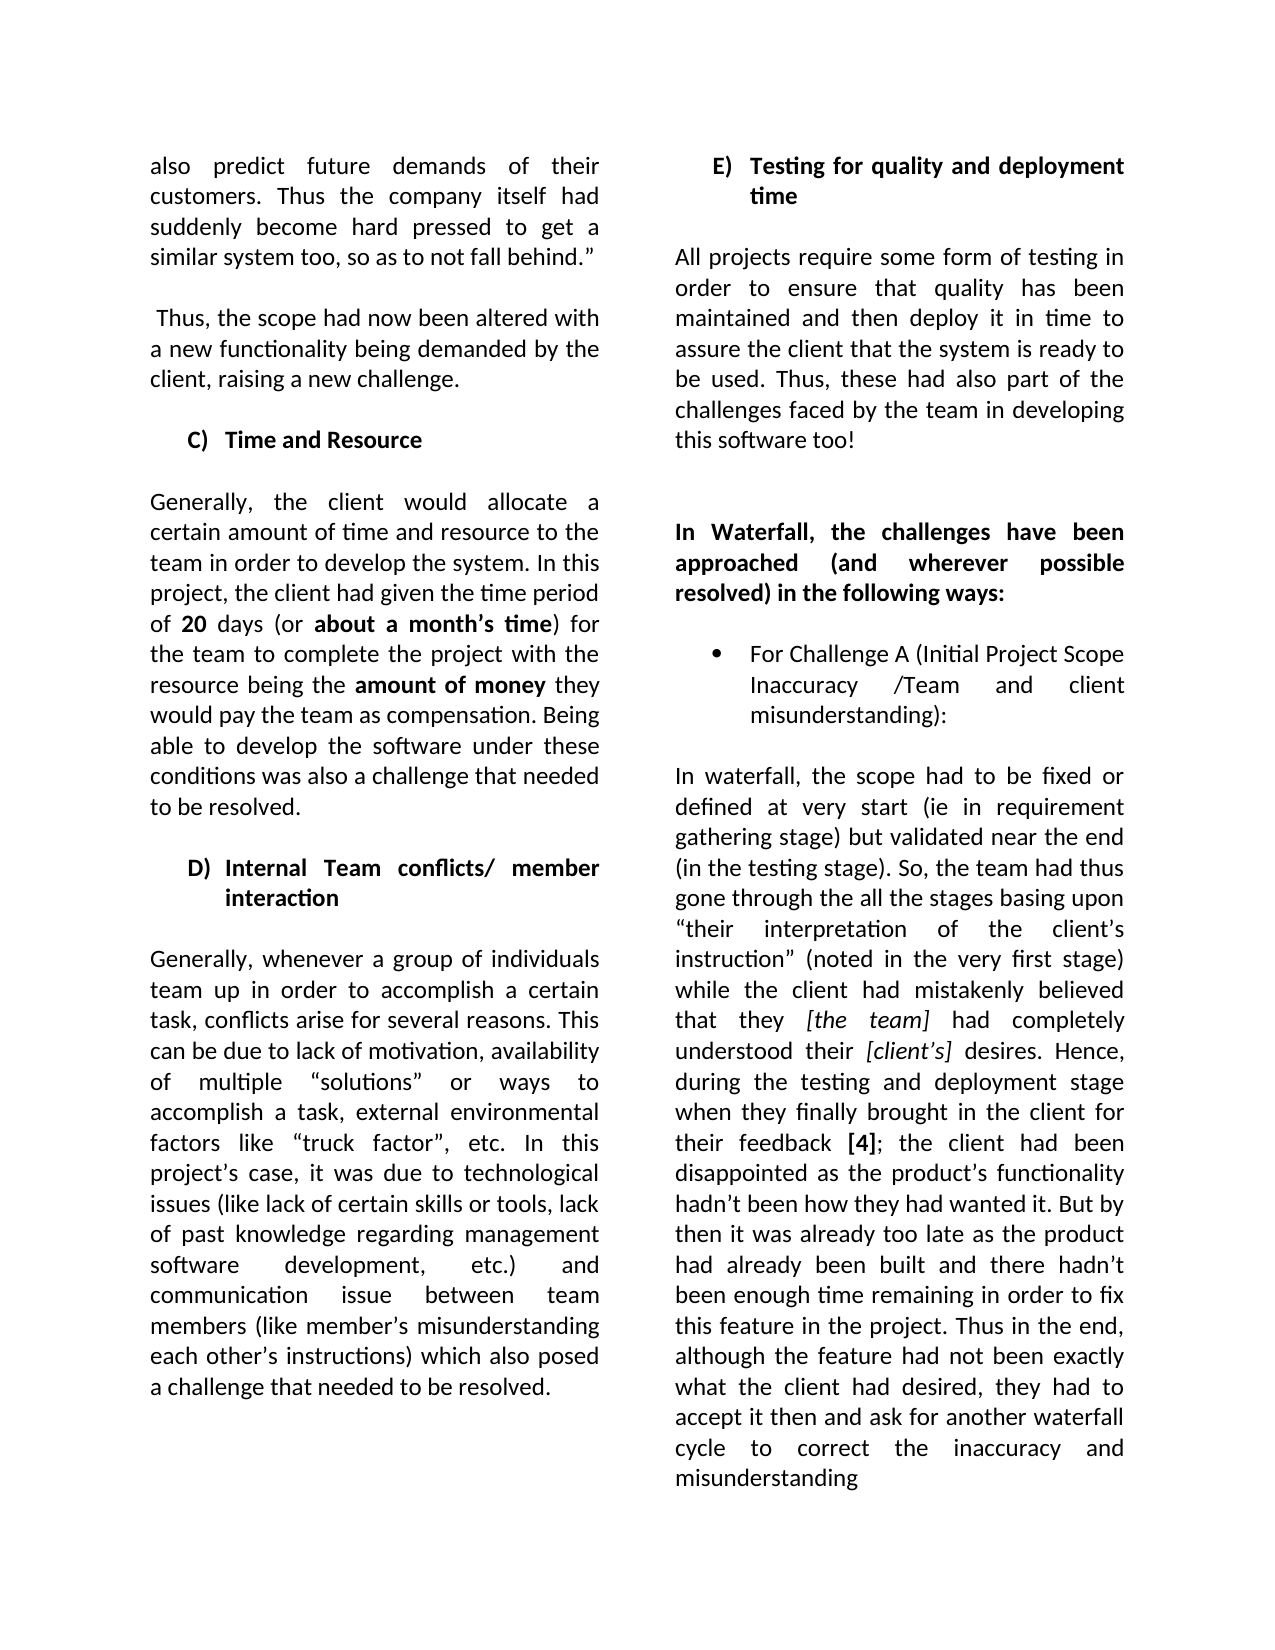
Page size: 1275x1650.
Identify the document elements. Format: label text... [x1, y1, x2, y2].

text All projects require some form of testing in order to ensure that quality has been maintained and then deploy it in time to assure the client that the system is ready to be used. Thus, these had also part of the challenges faced by the team in developing this software too! [675, 242, 1125, 455]
text In Waterfall, the challenges have been approached (and wherever possible resolved) in the following ways: [675, 516, 1125, 608]
list Testing for quality and deployment time [712, 150, 1125, 211]
text In waterfall, the scope had to be fixed or defined at very start (ie in requirement gathering stage) but validated near the end (in the testing stage). So, the team had thus gone through the all the stages basing upon “their interpretation of the client’s instruction” (noted in the very first stage) while the client had mistakenly believed that they [the team] had completely understood their [client’s] desires. Hence, during the testing and deployment stage when they finally brought in the client for their feedback [4]; the client had been disappointed as the product’s functionality hadn’t been how they had wanted it. But by then it was already too late as the product had already been built and there hadn’t been enough time remaining in order to fix this feature in the project. Thus in the end, although the feature had not been exactly what the client had desired, they had to accept it then and ask for another waterfall cycle to correct the inaccuracy and misunderstanding [675, 760, 1125, 1493]
list For Challenge A (Initial Project Scope Inaccuracy /Team and client misunderstanding): [712, 638, 1125, 730]
list Internal Team conflicts/ member interaction [187, 852, 600, 913]
text Generally, whenever a group of individuals team up in order to accomplish a certain task, conflicts arise for several reasons. This can be due to lack of motivation, availability of multiple “solutions” or ways to accomplish a task, external environmental factors like “truck factor”, etc. In this project’s case, it was due to technological issues (like lack of certain skills or tools, lack of past knowledge regarding management software development, etc.) and communication issue between team members (like member’s misunderstanding each other’s instructions) which also posed a challenge that needed to be resolved. [150, 943, 600, 1401]
list Time and Resource [187, 425, 600, 455]
text Generally, the client would allocate a certain amount of time and resource to the team in order to develop the system. In this project, the client had given the time period of 20 days (or about a month’s time) for the team to complete the project with the resource being the amount of money they would pay the team as compensation. Being able to develop the software under these conditions was also a challenge that needed to be resolved. [150, 486, 600, 821]
text Thus, the scope had now been altered with a new functionality being demanded by the client, raising a new challenge. [150, 303, 600, 394]
